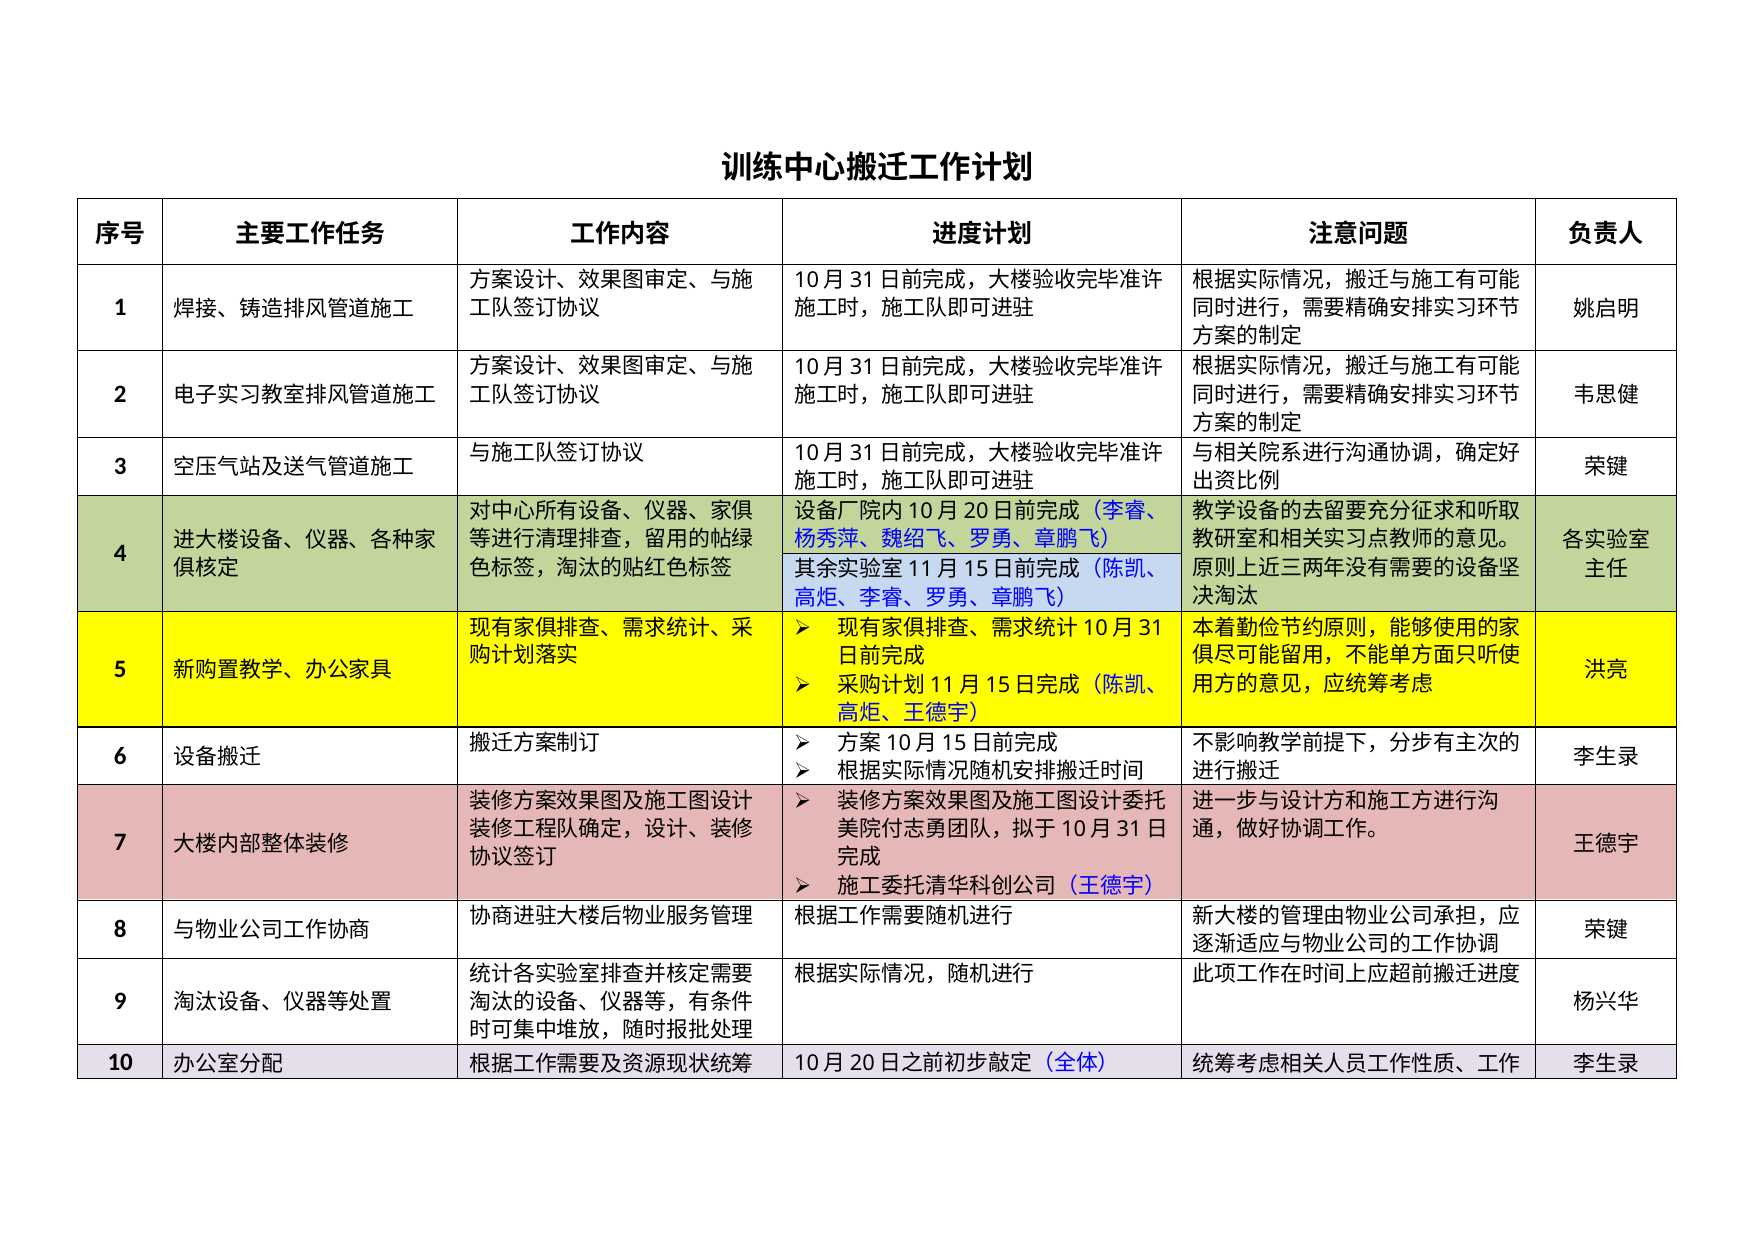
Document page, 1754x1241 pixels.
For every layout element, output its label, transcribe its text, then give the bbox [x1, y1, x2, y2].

table_cell 办公室分配 [163, 1045, 457, 1078]
table_cell 各实验室 主任 [1536, 496, 1676, 611]
table_cell 王德宇 [1536, 785, 1676, 899]
table_cell 不影响教学前提下，分步有主次的进行搬迁 [1182, 728, 1535, 784]
table_cell 方案设计、效果图审定、与施工队签订协议 [458, 265, 782, 350]
table_cell 杨兴华 [1536, 959, 1676, 1044]
table_cell 焊接、铸造排风管道施工 [163, 265, 457, 350]
table_cell 协商进驻大楼后物业服务管理 [458, 901, 782, 957]
table_cell 韦思健 [1536, 351, 1676, 437]
table_cell 与物业公司工作协商 [163, 901, 457, 957]
table_cell 进大楼设备、仪器、各种家俱核定 [163, 496, 457, 611]
table_header 进度计划 [783, 199, 1181, 264]
table_cell 对中心所有设备、仪器、家俱等进行清理排查，留用的帖绿色标签，淘汰的贴红色标签 [458, 496, 782, 611]
table_cell 10月20日之前初步敲定（全体） [783, 1045, 1181, 1078]
table_cell 10 [78, 1045, 162, 1078]
table_cell 李生录 [1536, 728, 1676, 784]
table_header 主要工作任务 [163, 199, 457, 264]
table_cell 新大楼的管理由物业公司承担，应逐渐适应与物业公司的工作协调 [1182, 901, 1535, 957]
table_header 工作内容 [458, 199, 782, 264]
table_cell 2 [78, 351, 162, 437]
table_cell 与施工队签订协议 [458, 438, 782, 495]
table_cell 10月31日前完成，大楼验收完毕准许施工时，施工队即可进驻 [783, 351, 1181, 437]
table_cell 洪亮 [1536, 612, 1676, 726]
table_cell 大楼内部整体装修 [163, 785, 457, 899]
table_header 负责人 [1536, 199, 1676, 264]
table_cell 现有家俱排查、需求统计、采购计划落实 [458, 612, 782, 726]
table_cell 根据实际情况，随机进行 [783, 959, 1181, 1044]
table_cell 淘汰设备、仪器等处置 [163, 959, 457, 1044]
table_cell 与相关院系进行沟通协调，确定好出资比例 [1182, 438, 1535, 495]
table_cell 9 [78, 959, 162, 1044]
table_cell 3 [78, 438, 162, 495]
table_cell 电子实习教室排风管道施工 [163, 351, 457, 437]
table_header 注意问题 [1182, 199, 1535, 264]
table_cell 1 [78, 265, 162, 350]
table_cell 6 [78, 728, 162, 784]
text 训练中心搬迁工作计划 [89, 133, 1665, 198]
table_cell 方案设计、效果图审定、与施工队签订协议 [458, 351, 782, 437]
table_cell 10月31日前完成，大楼验收完毕准许施工时，施工队即可进驻 [783, 265, 1181, 350]
table_cell 8 [78, 901, 162, 957]
table_cell 根据实际情况，搬迁与施工有可能同时进行，需要精确安排实习环节方案的制定 [1182, 351, 1535, 437]
table_cell 本着勤俭节约原则，能够使用的家俱尽可能留用，不能单方面只听使用方的意见，应统筹考虑 [1182, 612, 1535, 726]
table_cell 搬迁方案制订 [458, 728, 782, 784]
table_cell 根据工作需要随机进行 [783, 901, 1181, 957]
table_cell 7 [78, 785, 162, 899]
table_cell 现有家俱排查、需求统计10月31日前完成 采购计划11月15日完成（陈凯、高炬、王德宇） [783, 612, 1181, 726]
table_cell 统计各实验室排查并核定需要淘汰的设备、仪器等，有条件时可集中堆放，随时报批处理 [458, 959, 782, 1044]
table_cell 李生录 荣键 [1536, 1045, 1676, 1078]
table_cell 设备厂院内10月20日前完成（李睿、杨秀萍、魏绍飞、罗勇、章鹏飞） [783, 496, 1181, 553]
table_cell 其余实验室11月15日前完成（陈凯、高炬、李睿、罗勇、章鹏飞） [783, 554, 1181, 611]
table_cell 设备搬迁 [163, 728, 457, 784]
table_cell 进一步与设计方和施工方进行沟通，做好协调工作。 [1182, 785, 1535, 899]
table_header 序号 [78, 199, 162, 264]
table_cell 此项工作在时间上应超前搬迁进度 [1182, 959, 1535, 1044]
table_cell 5 [78, 612, 162, 726]
table_cell 荣键 [1536, 438, 1676, 495]
table_cell 方案10月15日前完成 根据实际情况随机安排搬迁时间 [783, 728, 1181, 784]
table_cell 4 [78, 496, 162, 611]
table_cell 空压气站及送气管道施工 [163, 438, 457, 495]
table_cell 装修方案效果图及施工图设计 装修工程队确定，设计、装修协议签订 [458, 785, 782, 899]
table_cell 新购置教学、办公家具 [163, 612, 457, 726]
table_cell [458, 1045, 782, 1078]
table_cell 装修方案效果图及施工图设计委托美院付志勇团队，拟于10月31日完成 施工委托清华科创公司（王德宇） [783, 785, 1181, 899]
table_cell 10月31日前完成，大楼验收完毕准许施工时，施工队即可进驻 [783, 438, 1181, 495]
table_cell 荣键 [1536, 901, 1676, 957]
table_cell 姚启明 [1536, 265, 1676, 350]
table_cell 根据实际情况，搬迁与施工有可能同时进行，需要精确安排实习环节方案的制定 [1182, 265, 1535, 350]
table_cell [1182, 1045, 1535, 1078]
table_cell 教学设备的去留要充分征求和听取教研室和相关实习点教师的意见。原则上近三两年没有需要的设备坚决淘汰 [1182, 496, 1535, 611]
